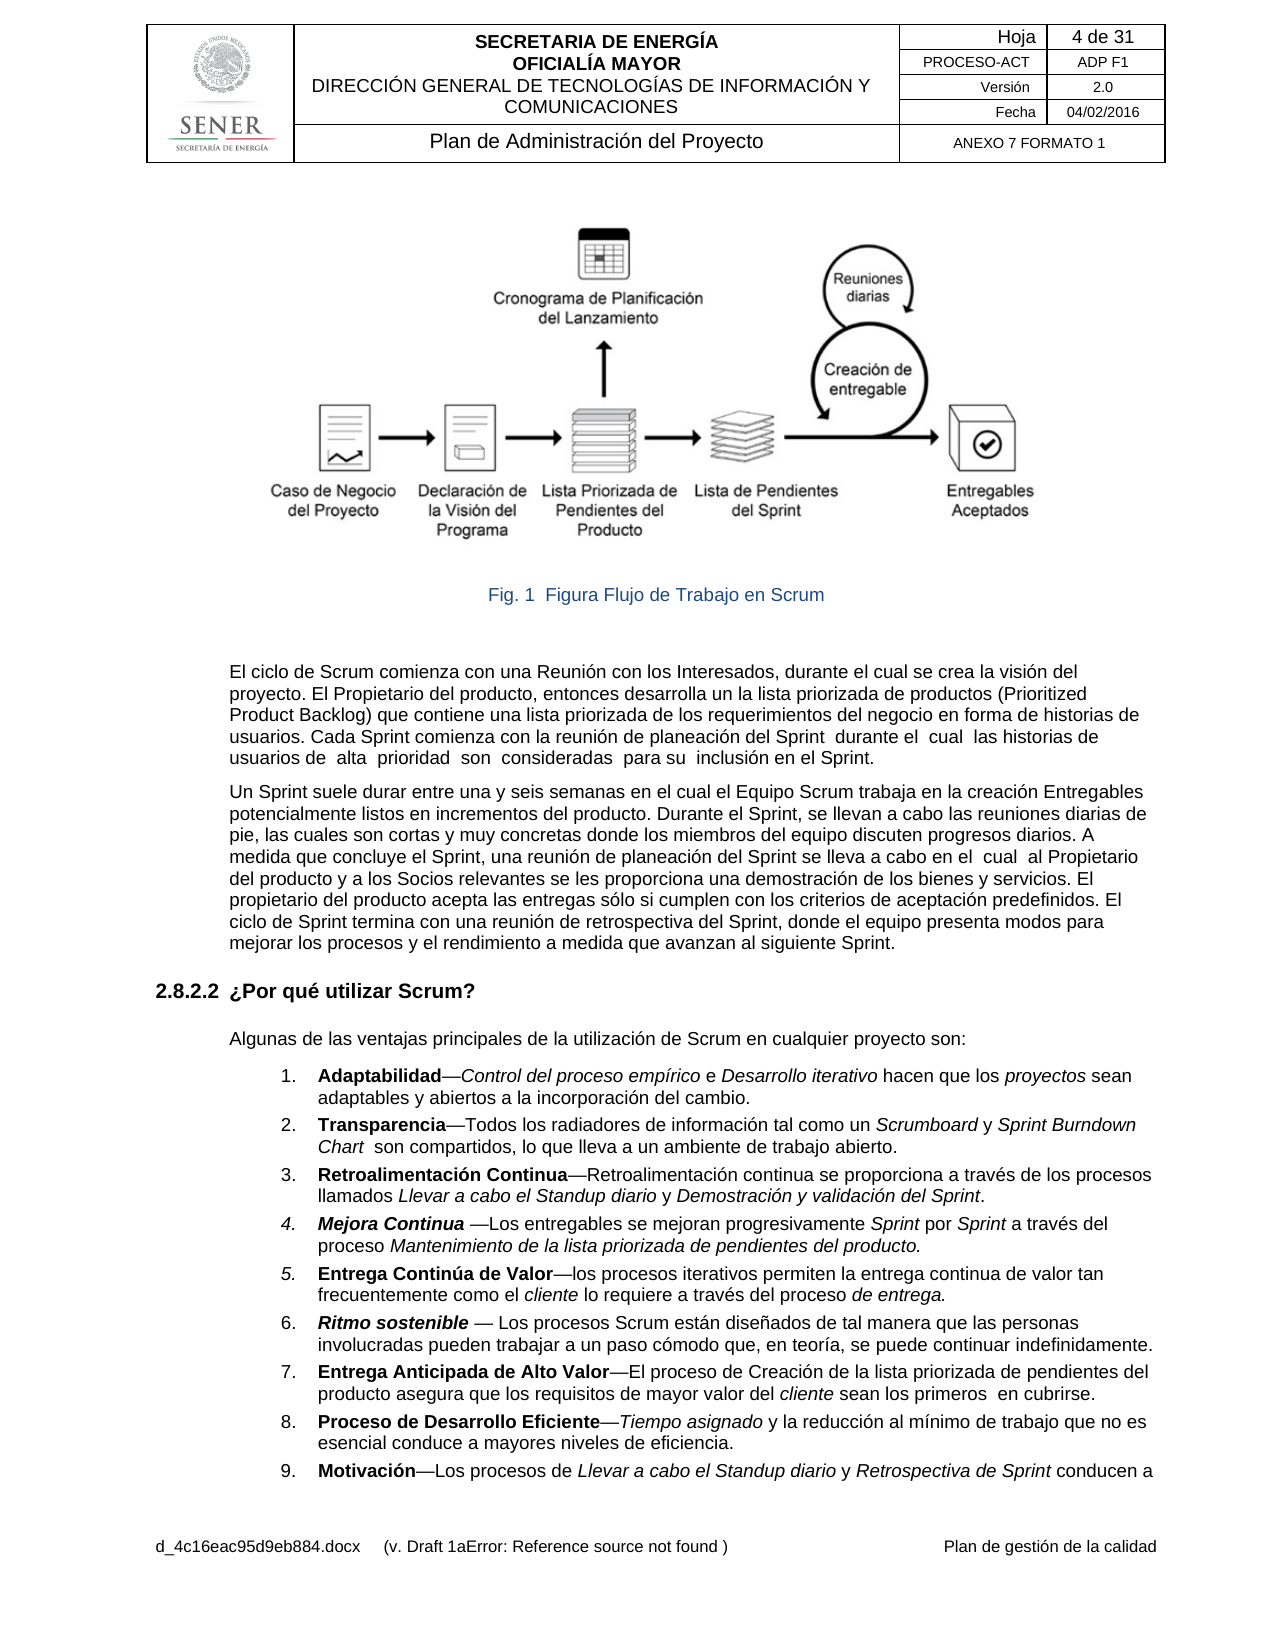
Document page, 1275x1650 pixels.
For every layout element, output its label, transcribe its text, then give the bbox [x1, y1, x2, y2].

list Mejora Continua —Los entregables se mejoran progresivamente Sprint por Sprint a través del proceso Mantenimiento de la lista priorizada de pendientes del producto. [281, 1213, 1155, 1256]
text Un Sprint suele durar entre una y seis semanas en el cual el Equipo Scrum trabaja en la creación Entregables potencialmente listos en incrementos del producto. Durante el Sprint, se llevan a cabo las reuniones diarias de pie, las cuales son cortas y muy concretas donde los miembros del equipo discuten progresos diarios. A medida que concluye el Sprint, una reunión de planeación del Sprint se lleva a cabo en el cual al Propietario del producto y a los Socios relevantes se les proporciona una demostración de los bienes y servicios. El propietario del producto acepta las entregas sólo si cumplen con los criterios de aceptación predefinidos. El ciclo de Sprint termina con una reunión de retrospectiva del Sprint, donde el equipo presenta modos para mejorar los procesos y el rendimiento a medida que avanzan al siguiente Sprint. [229, 781, 1157, 954]
text Algunas de las ventajas principales de la utilización de Scrum en cualquier proyecto son: [229, 1028, 1155, 1049]
text Fig. 1 Figura Flujo de Trabajo en Scrum [155, 584, 1157, 606]
text El ciclo de Scrum comienza con una Reunión con los Interesados, durante el cual se crea la visión del proyecto. El Propietario del producto, entonces desarrolla un la lista priorizada de productos (Prioritized Product Backlog) que contiene una lista priorizada de los requerimientos del negocio en forma de historias de usuarios. Cada Sprint comienza con la reunión de planeación del Sprint durante el cual las historias de usuarios de alta prioridad son consideradas para su inclusión en el Sprint. [229, 661, 1157, 769]
list Retroalimentación Continua—Retroalimentación continua se proporciona a través de los procesos llamados Llevar a cabo el Standup diario y Demostración y validación del Sprint. [281, 1164, 1155, 1207]
list Ritmo sostenible — Los procesos Scrum están diseñados de tal manera que las personas involucradas pueden trabajar a un paso cómodo que, en teoría, se puede continuar indefinidamente. [281, 1312, 1155, 1355]
picture [158, 25, 286, 162]
list Entrega Continúa de Valor—los procesos iterativos permiten la entrega continua de valor tan frecuentemente como el cliente lo requiere a través del proceso de entrega. [281, 1262, 1155, 1306]
list Proceso de Desarrollo Eficiente—Tiempo asignado y la reducción al mínimo de trabajo que no es esencial conduce a mayores niveles de eficiencia. [281, 1411, 1155, 1454]
list Adaptabilidad—Control del proceso empírico e Desarrollo iterativo hacen que los proyectos sean adaptables y abiertos a la incorporación del cambio. [281, 1065, 1155, 1108]
list Transparencia—Todos los radiadores de información tal como un Scrumboard y Sprint Burndown Chart son compartidos, lo que lleva a un ambiente de trabajo abierto. [281, 1114, 1155, 1157]
subtitle ¿Por qué utilizar Scrum? [155, 979, 1155, 1003]
list Entrega Anticipada de Alto Valor—El proceso de Creación de la lista priorizada de pendientes del producto asegura que los requisitos de mayor valor del cliente sean los primeros en cubrirse. [281, 1361, 1155, 1404]
list Motivación—Los procesos de Llevar a cabo el Standup diario y Retrospectiva de Sprint conducen a mayores niveles de motivación entre los empleados. [280, 1460, 1155, 1481]
